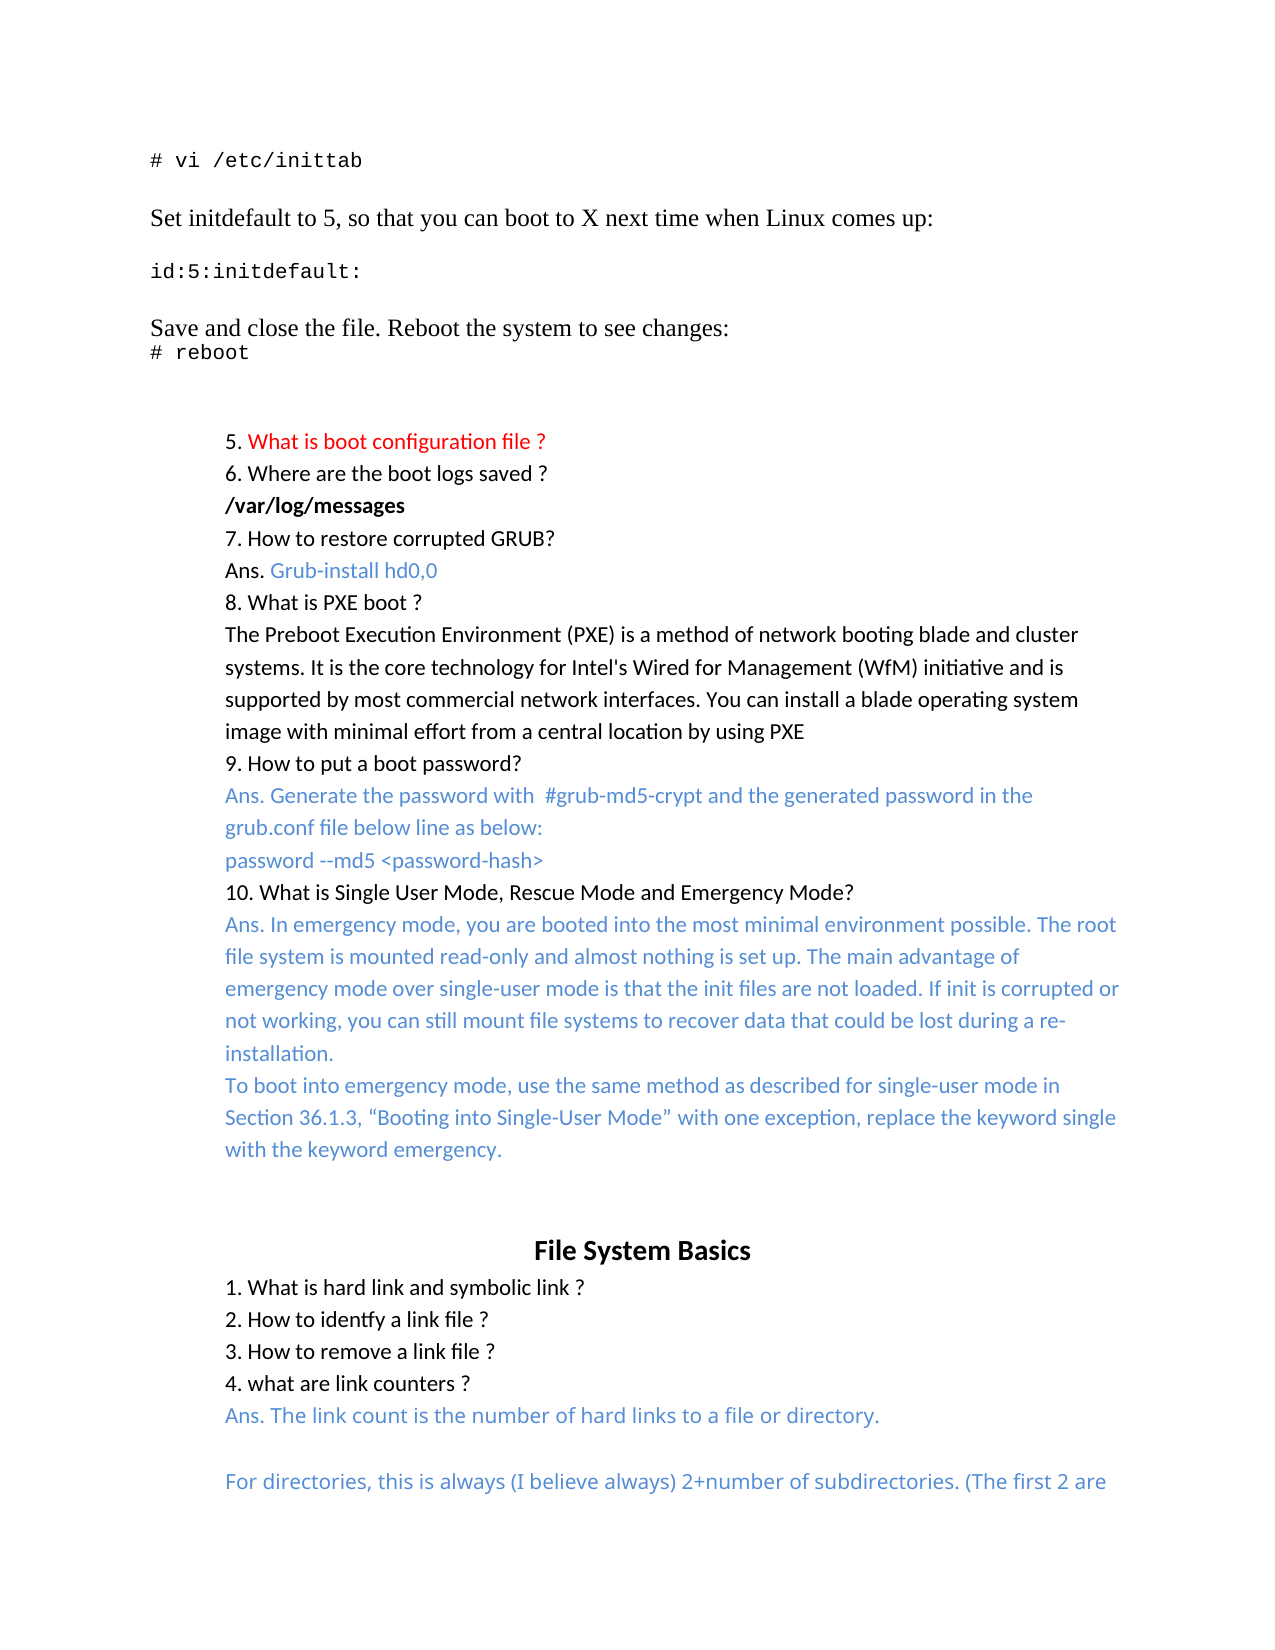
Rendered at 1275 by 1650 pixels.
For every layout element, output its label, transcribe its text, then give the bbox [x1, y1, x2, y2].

list 2. How to identfy a link file ? [225, 1305, 1125, 1333]
list 1. What is hard link and symbolic link ? [225, 1273, 1125, 1301]
text id:5:initdefault: [150, 261, 1125, 284]
list 10. What is Single User Mode, Rescue Mode and Emergency Mode? [225, 878, 1125, 906]
text Save and close the file. Reboot the system to see changes: # reboot [150, 313, 1125, 366]
list password --md5 <password-hash> [225, 846, 1125, 874]
list Ans. In emergency mode, you are booted into the most minimal environment possible. The root file system is mounted read-only and almost nothing is set up. The main advantage of emergency mode over single-user mode is that the init files are not loaded. If init is corrupted or not working, you can still mount file systems to recover data that could be lost during a re-installation. [225, 910, 1125, 1067]
list Ans. Generate the password with #grub-md5-crypt and the generated password in the grub.conf file below line as below: [225, 781, 1125, 842]
list Ans. Grub-install hd0,0 [225, 556, 1125, 584]
list 7. How to restore corrupted GRUB? [225, 524, 1125, 552]
list 5. What is boot configuration file ? [225, 427, 1125, 455]
list File System Basics [225, 1232, 1125, 1268]
text # vi /etc/inittab [150, 150, 1125, 174]
text Set initdefault to 5, so that you can boot to X next time when Linux comes up: [150, 203, 1125, 232]
list 4. what are link counters ? [225, 1369, 1125, 1397]
list 8. What is PXE boot ? The Preboot Execution Environment (PXE) is a method of network booting blade and cluster systems. It is the core technology for Intel's Wired for Management (WfM) initiative and is supported by most commercial network interfaces. You can install a blade operating system image with minimal effort from a central location by using PXE [225, 588, 1125, 745]
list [225, 1402, 1125, 1495]
list 9. How to put a boot password? [225, 749, 1125, 777]
list 3. How to remove a link file ? [225, 1337, 1125, 1365]
list 6. Where are the boot logs saved ? /var/log/messages [225, 459, 1125, 520]
list To boot into emergency mode, use the same method as described for single-user mode in Section 36.1.3, “Booting into Single-User Mode” with one exception, replace the keyword single with the keyword emergency. [225, 1071, 1125, 1163]
